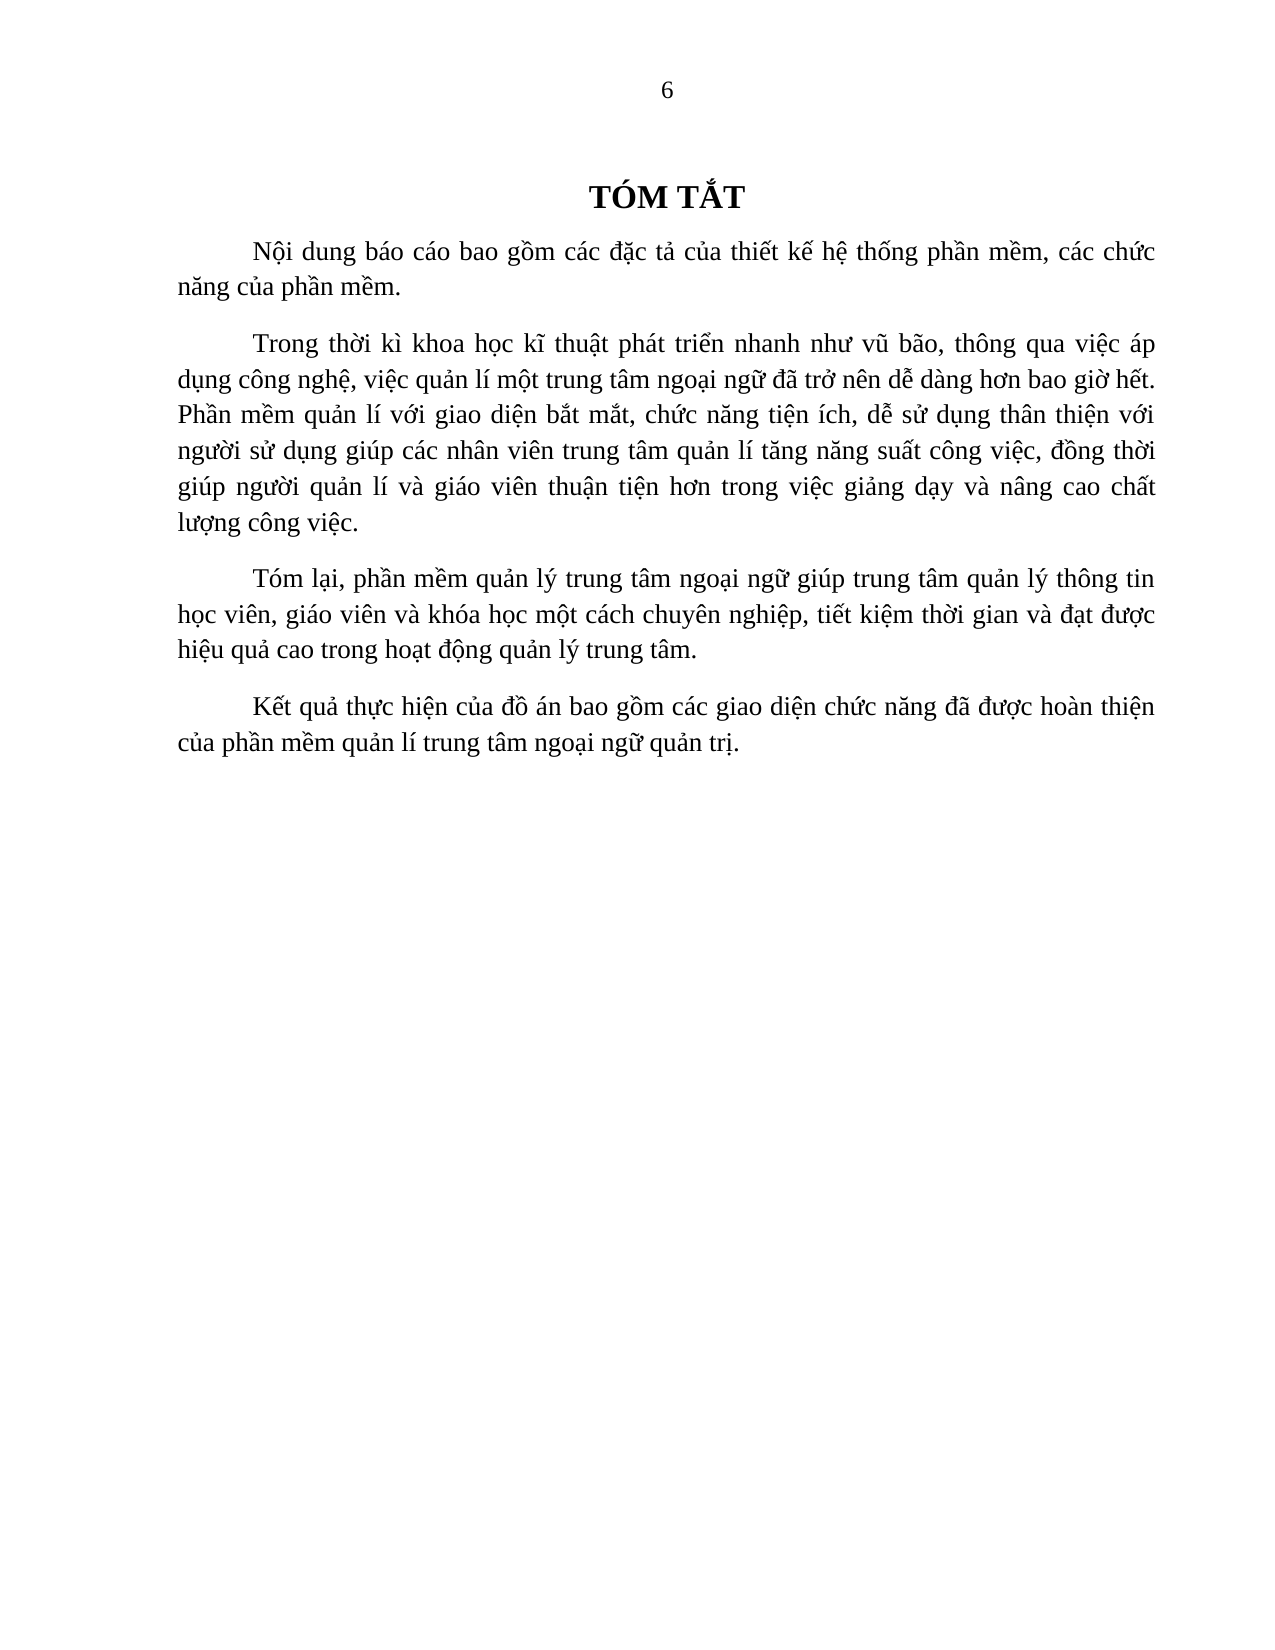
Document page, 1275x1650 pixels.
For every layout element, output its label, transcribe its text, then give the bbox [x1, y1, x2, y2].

text TÓM TẮT [177, 177, 1157, 216]
text Kết quả thực hiện của đồ án bao gồm các giao diện chức năng đã được hoàn thiện của phần mềm quản lí trung tâm ngoại ngữ quản trị. [177, 690, 1157, 757]
text Trong thời kì khoa học kĩ thuật phát triển nhanh như vũ bão, thông qua việc áp dụng công nghệ, việc quản lí một trung tâm ngoại ngữ đã trở nên dễ dàng hơn bao giờ hết. Phần mềm quản lí với giao diện bắt mắt, chức năng tiện ích, dễ sử dụng thân thiện với người sử dụng giúp các nhân viên trung tâm quản lí tăng năng suất công việc, đồng thời giúp người quản lí và giáo viên thuận tiện hơn trong việc giảng dạy và nâng cao chất lượng công việc. [177, 327, 1157, 537]
text Nội dung báo cáo bao gồm các đặc tả của thiết kế hệ thống phần mềm, các chức năng của phần mềm. [177, 235, 1157, 302]
text Tóm lại, phần mềm quản lý trung tâm ngoại ngữ giúp trung tâm quản lý thông tin học viên, giáo viên và khóa học một cách chuyên nghiệp, tiết kiệm thời gian và đạt được hiệu quả cao trong hoạt động quản lý trung tâm. [177, 562, 1157, 665]
